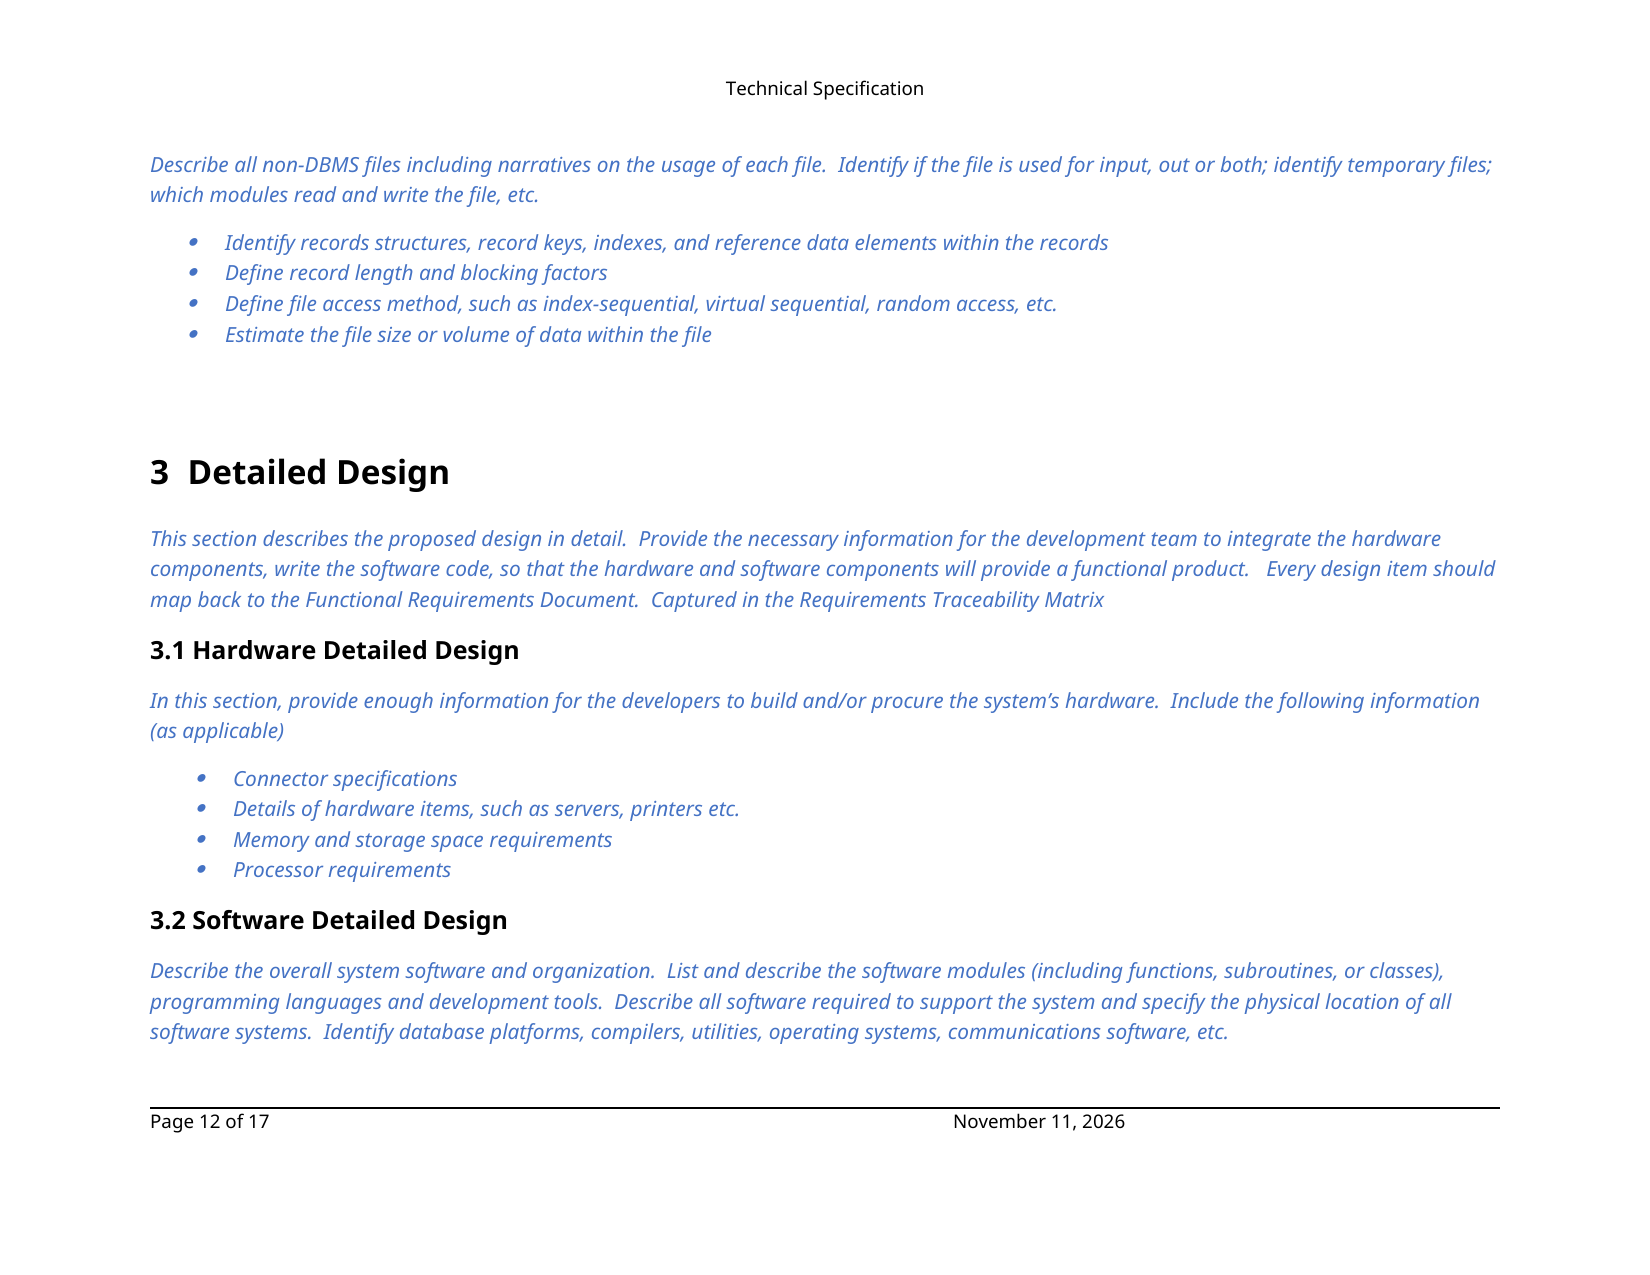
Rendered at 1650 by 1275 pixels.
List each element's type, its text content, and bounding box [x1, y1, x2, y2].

list Define record length and blocking factors [187, 258, 1500, 287]
list Memory and storage space requirements [195, 825, 1500, 853]
subtitle 3.2 Software Detailed Design [150, 903, 1500, 937]
text In this section, provide enough information for the developers to build and/or procure the system’s hardware. Include the following information (as applicable) [150, 686, 1500, 745]
list Estimate the file size or volume of data within the file [187, 320, 1500, 348]
text This section describes the proposed design in detail. Provide the necessary information for the development team to integrate the hardware components, write the software code, so that the hardware and software components will provide a functional product. Every design item should map back to the Functional Requirements Document. Captured in the Requirements Traceability Matrix [150, 524, 1500, 613]
list Identify records structures, record keys, indexes, and reference data elements within the records [187, 228, 1500, 256]
subtitle Detailed Design [150, 449, 1500, 494]
list Details of hardware items, such as servers, printers etc. [195, 794, 1500, 823]
list Define file access method, such as index-sequential, virtual sequential, random access, etc. [187, 289, 1500, 318]
text Describe all non-DBMS files including narratives on the usage of each file. Identify if the file is used for input, out or both; identify temporary files; which modules read and write the file, etc. [150, 150, 1500, 209]
list Processor requirements [195, 856, 1500, 884]
list Connector specifications [195, 764, 1500, 792]
subtitle 3.1 Hardware Detailed Design [150, 632, 1500, 666]
text Describe the overall system software and organization. List and describe the software modules (including functions, subroutines, or classes), programming languages and development tools. Describe all software required to support the system and specify the physical location of all software systems. Identify database platforms, compilers, utilities, operating systems, communications software, etc. [150, 956, 1500, 1046]
